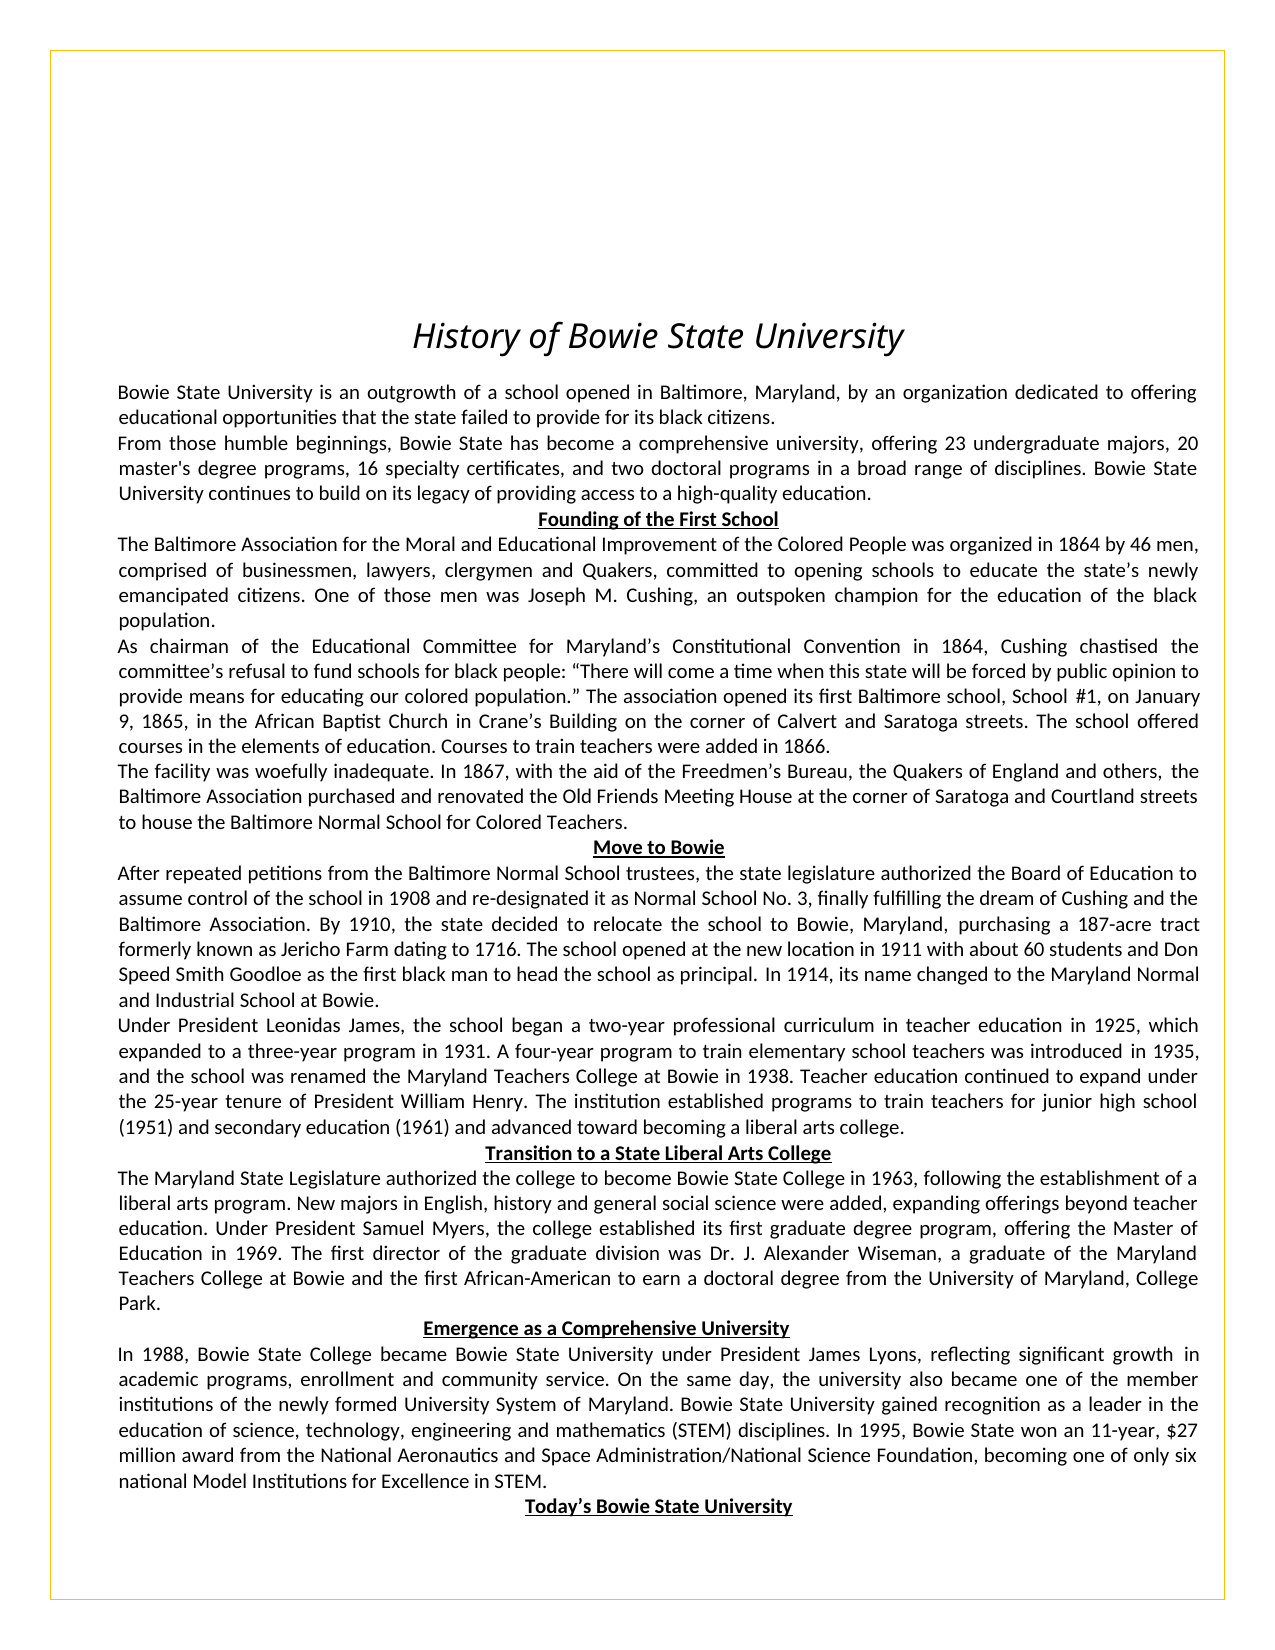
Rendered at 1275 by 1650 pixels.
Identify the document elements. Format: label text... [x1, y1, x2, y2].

text Move to Bowie [431, 834, 886, 860]
text Emergence as a Comprehensive University [423, 1315, 1213, 1341]
text From those humble beginnings, Bowie State has become a comprehensive university, offering 23 undergraduate majors, 20 master's degree programs, 16 specialty certificates, and two doctoral programs in a broad range of disciplines. Bowie State University continues to build on its legacy of providing access to a high-quality education. [117, 430, 1200, 506]
text As chairman of the Educational Committee for Maryland’s Constitutional Convention in 1864, Cushing chastised the committee’s refusal to fund schools for black people: “There will come a time when this state will be forced by public opinion to provide means for educating our colored population.” The association opened its first Baltimore school, School #1, on January 9, 1865, in the African Baptist Church in Crane’s Building on the corner of Calvert and Saratoga streets. The school offered courses in the elements of education. Courses to train teachers were added in 1866. [117, 633, 1200, 758]
text Founding of the First School [431, 506, 886, 531]
text After repeated petitions from the Baltimore Normal School trustees, the state legislature authorized the Board of Education to assume control of the school in 1908 and re-designated it as Normal School No. 3, finally fulfilling the dream of Cushing and the Baltimore Association. By 1910, the state decided to relocate the school to Bowie, Maryland, purchasing a 187-acre tract formerly known as Jericho Farm dating to 1716. The school opened at the new location in 1911 with about 60 students and Don Speed Smith Goodloe as the first black man to head the school as principal. In 1914, its name changed to the Maryland Normal and Industrial School at Bowie. [117, 860, 1200, 1012]
text Today’s Bowie State University [431, 1493, 886, 1519]
text The facility was woefully inadequate. In 1867, with the aid of the Freedmen’s Bureau, the Quakers of England and others, the Baltimore Association purchased and renovated the Old Friends Meeting House at the corner of Saratoga and Courtland streets to house the Baltimore Normal School for Colored Teachers. [117, 758, 1199, 834]
text History of Bowie State University [106, 312, 1213, 358]
text Under President Leonidas James, the school began a two-year professional curriculum in teacher education in 1925, which expanded to a three-year program in 1931. A four-year program to train elementary school teachers was introduced in 1935, and the school was renamed the Maryland Teachers College at Bowie in 1938. Teacher education continued to expand under the 25-year tenure of President William Henry. The institution established programs to train teachers for junior high school (1951) and secondary education (1961) and advanced toward becoming a liberal arts college. [117, 1012, 1199, 1139]
text The Baltimore Association for the Moral and Educational Improvement of the Colored People was organized in 1864 by 46 men, comprised of businessmen, lawyers, clergymen and Quakers, committed to opening schools to educate the state’s newly emancipated citizens. One of those men was Joseph M. Cushing, an outspoken champion for the education of the black population. [117, 531, 1200, 633]
text Transition to a State Liberal Arts College [431, 1140, 886, 1165]
text In 1988, Bowie State College became Bowie State University under President James Lyons, reflecting significant growth in academic programs, enrollment and community service. On the same day, the university also became one of the member institutions of the newly formed University System of Maryland. Bowie State University gained recognition as a leader in the education of science, technology, engineering and mathematics (STEM) disciplines. In 1995, Bowie State won an 11-year, $27 million award from the National Aeronautics and Space Administration/National Science Foundation, becoming one of only six national Model Institutions for Excellence in STEM. [117, 1341, 1199, 1493]
text Bowie State University is an outgrowth of a school opened in Baltimore, Maryland, by an organization dedicated to offering educational opportunities that the state failed to provide for its black citizens. [117, 379, 1199, 430]
text The Maryland State Legislature authorized the college to become Bowie State College in 1963, following the establishment of a liberal arts program. New majors in English, history and general social science were added, expanding offerings beyond teacher education. Under President Samuel Myers, the college established its first graduate degree program, offering the Master of Education in 1969. The first director of the graduate division was Dr. J. Alexander Wiseman, a graduate of the Maryland Teachers College at Bowie and the first African-American to earn a doctoral degree from the University of Maryland, College Park. [117, 1166, 1200, 1315]
